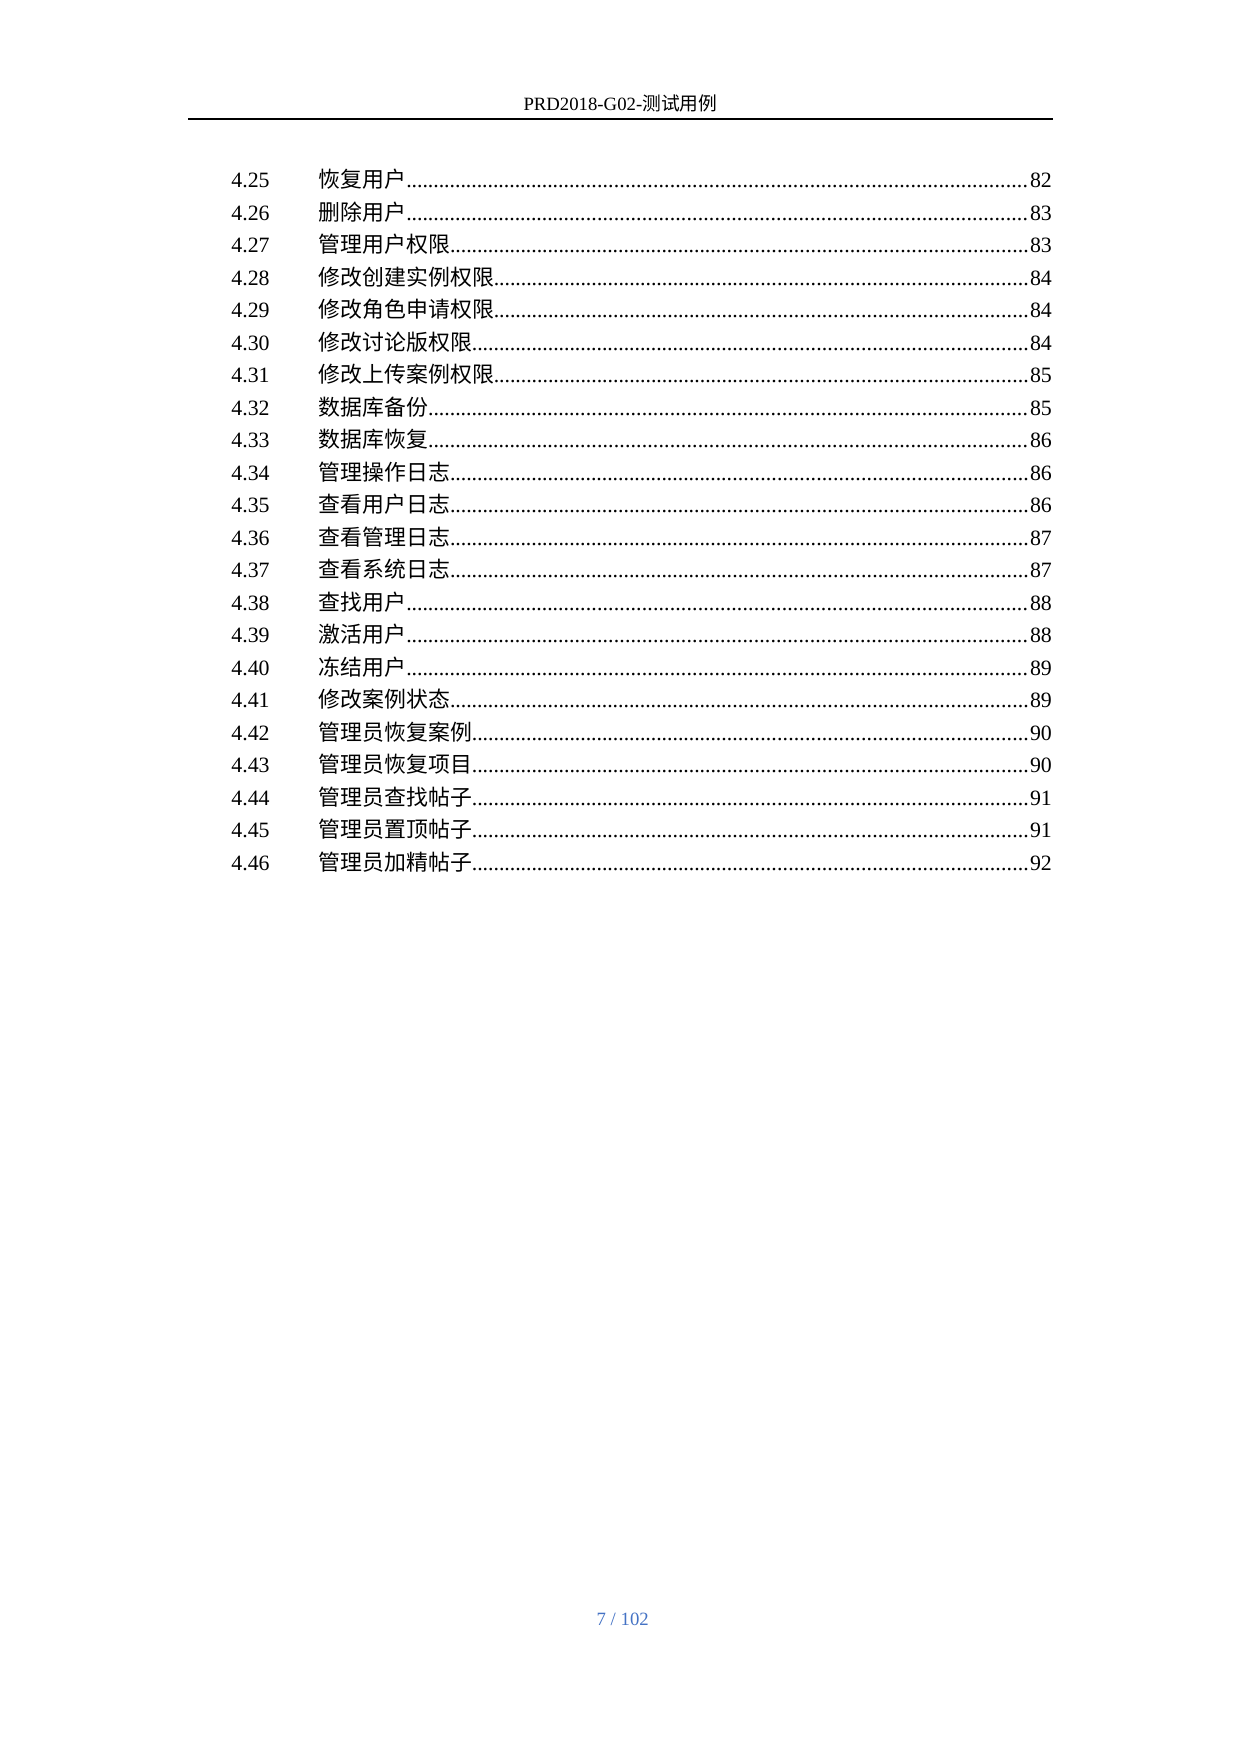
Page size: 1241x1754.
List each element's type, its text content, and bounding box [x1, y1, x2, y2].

text 4.37 查看系统日志 87 [231, 552, 1053, 584]
text 4.45 管理员置顶帖子 91 [231, 812, 1053, 844]
text 4.29 修改角色申请权限 84 [231, 292, 1053, 324]
text 4.27 管理用户权限 83 [231, 227, 1053, 259]
text 4.28 修改创建实例权限 84 [231, 259, 1053, 292]
text 4.34 管理操作日志 86 [231, 454, 1053, 487]
text 4.31 修改上传案例权限 85 [231, 357, 1053, 389]
text 4.35 查看用户日志 86 [231, 487, 1053, 519]
text 4.32 数据库备份 85 [231, 389, 1053, 422]
text 4.36 查看管理日志 87 [231, 519, 1053, 552]
text 4.43 管理员恢复项目 90 [231, 747, 1053, 779]
text 4.26 删除用户 83 [231, 194, 1053, 227]
text 4.46 管理员加精帖子 92 [231, 844, 1053, 877]
text 4.42 管理员恢复案例 90 [231, 714, 1053, 747]
text 4.39 激活用户 88 [231, 617, 1053, 649]
text 4.25 恢复用户 82 [231, 162, 1053, 194]
text 4.40 冻结用户 89 [231, 649, 1053, 682]
text 4.33 数据库恢复 86 [231, 422, 1053, 454]
text 4.38 查找用户 88 [231, 584, 1053, 617]
text 4.41 修改案例状态 89 [231, 682, 1053, 714]
text 4.44 管理员查找帖子 91 [231, 779, 1053, 812]
text 4.30 修改讨论版权限 84 [231, 324, 1053, 357]
